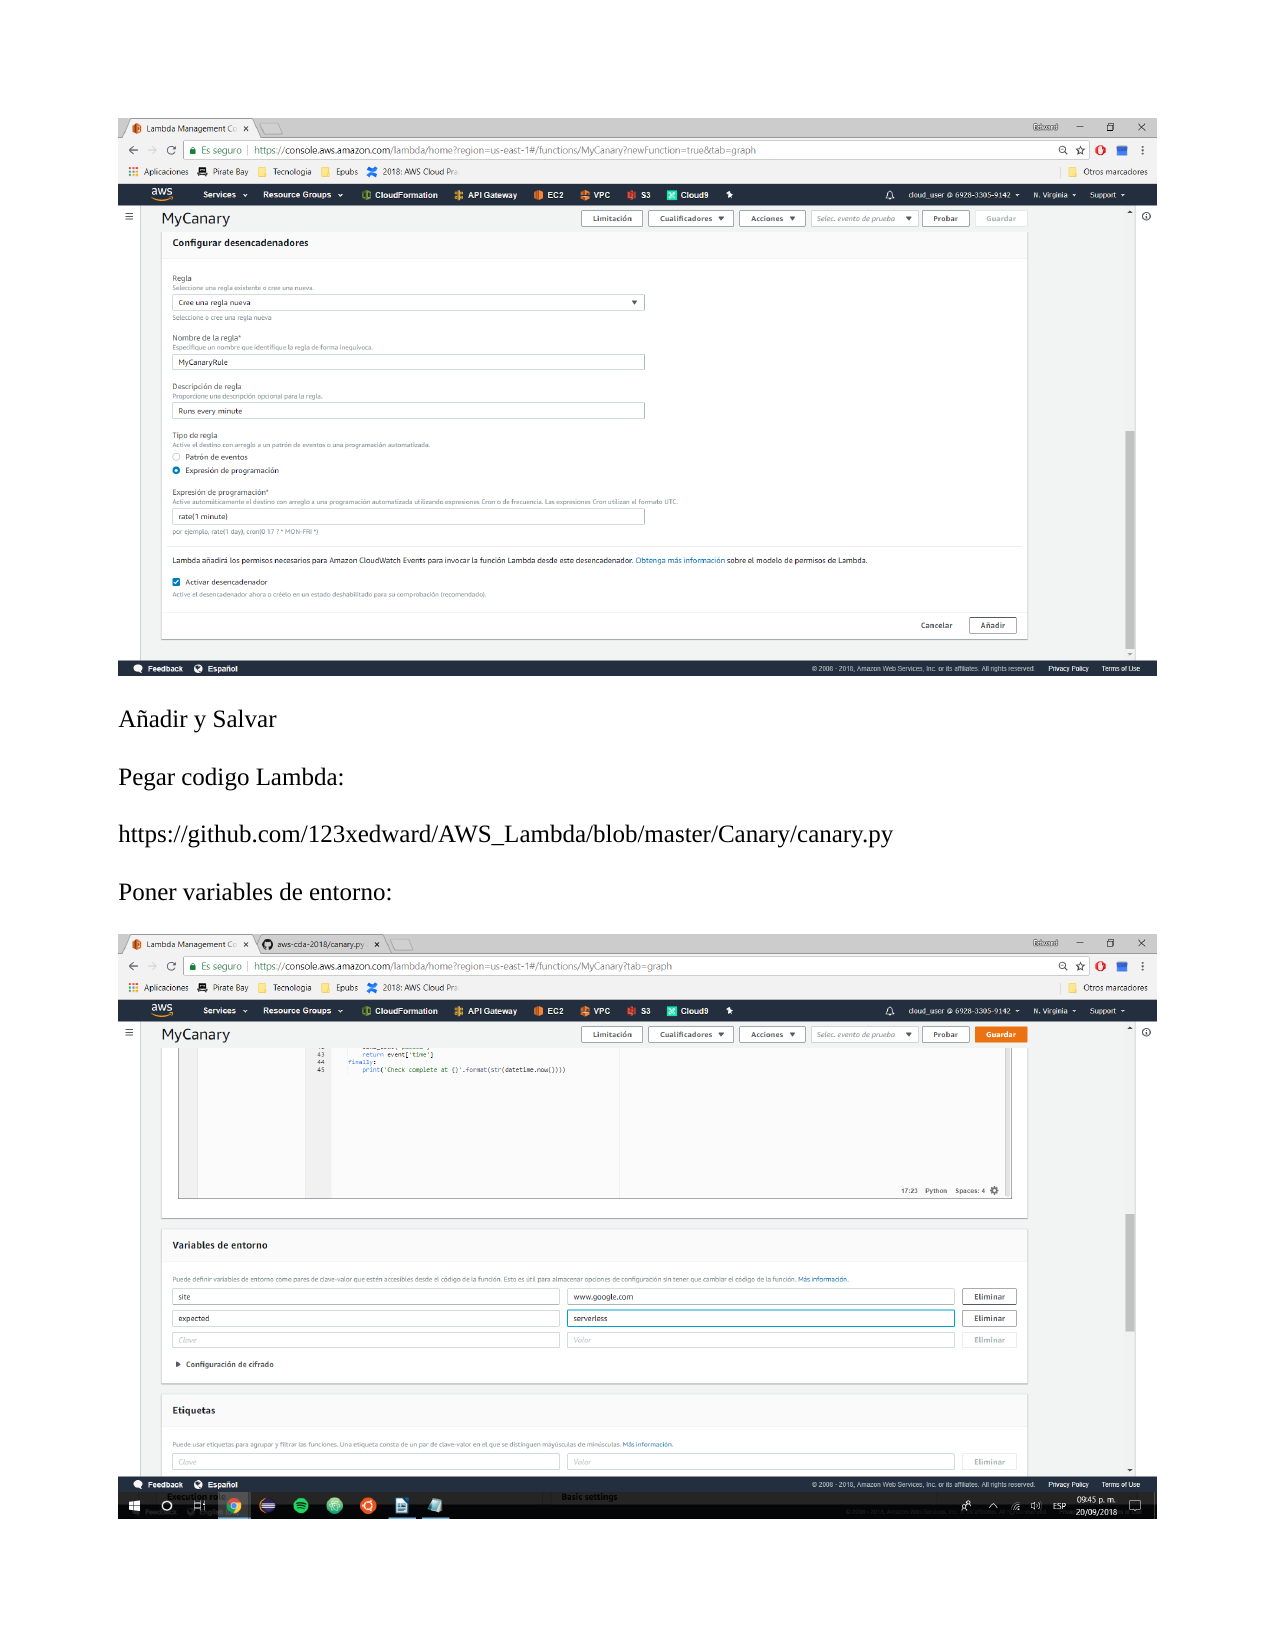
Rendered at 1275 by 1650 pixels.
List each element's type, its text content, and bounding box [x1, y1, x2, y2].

picture [118, 934, 1157, 1519]
text Poner variables de entorno: [118, 877, 1157, 905]
text Pegar codigo Lambda: [118, 762, 1157, 790]
text https://github.com/123xedward/AWS_Lambda/blob/master/Canary/canary.py [118, 819, 1157, 848]
picture [118, 118, 1157, 676]
text Añadir y Salvar [118, 704, 1157, 733]
